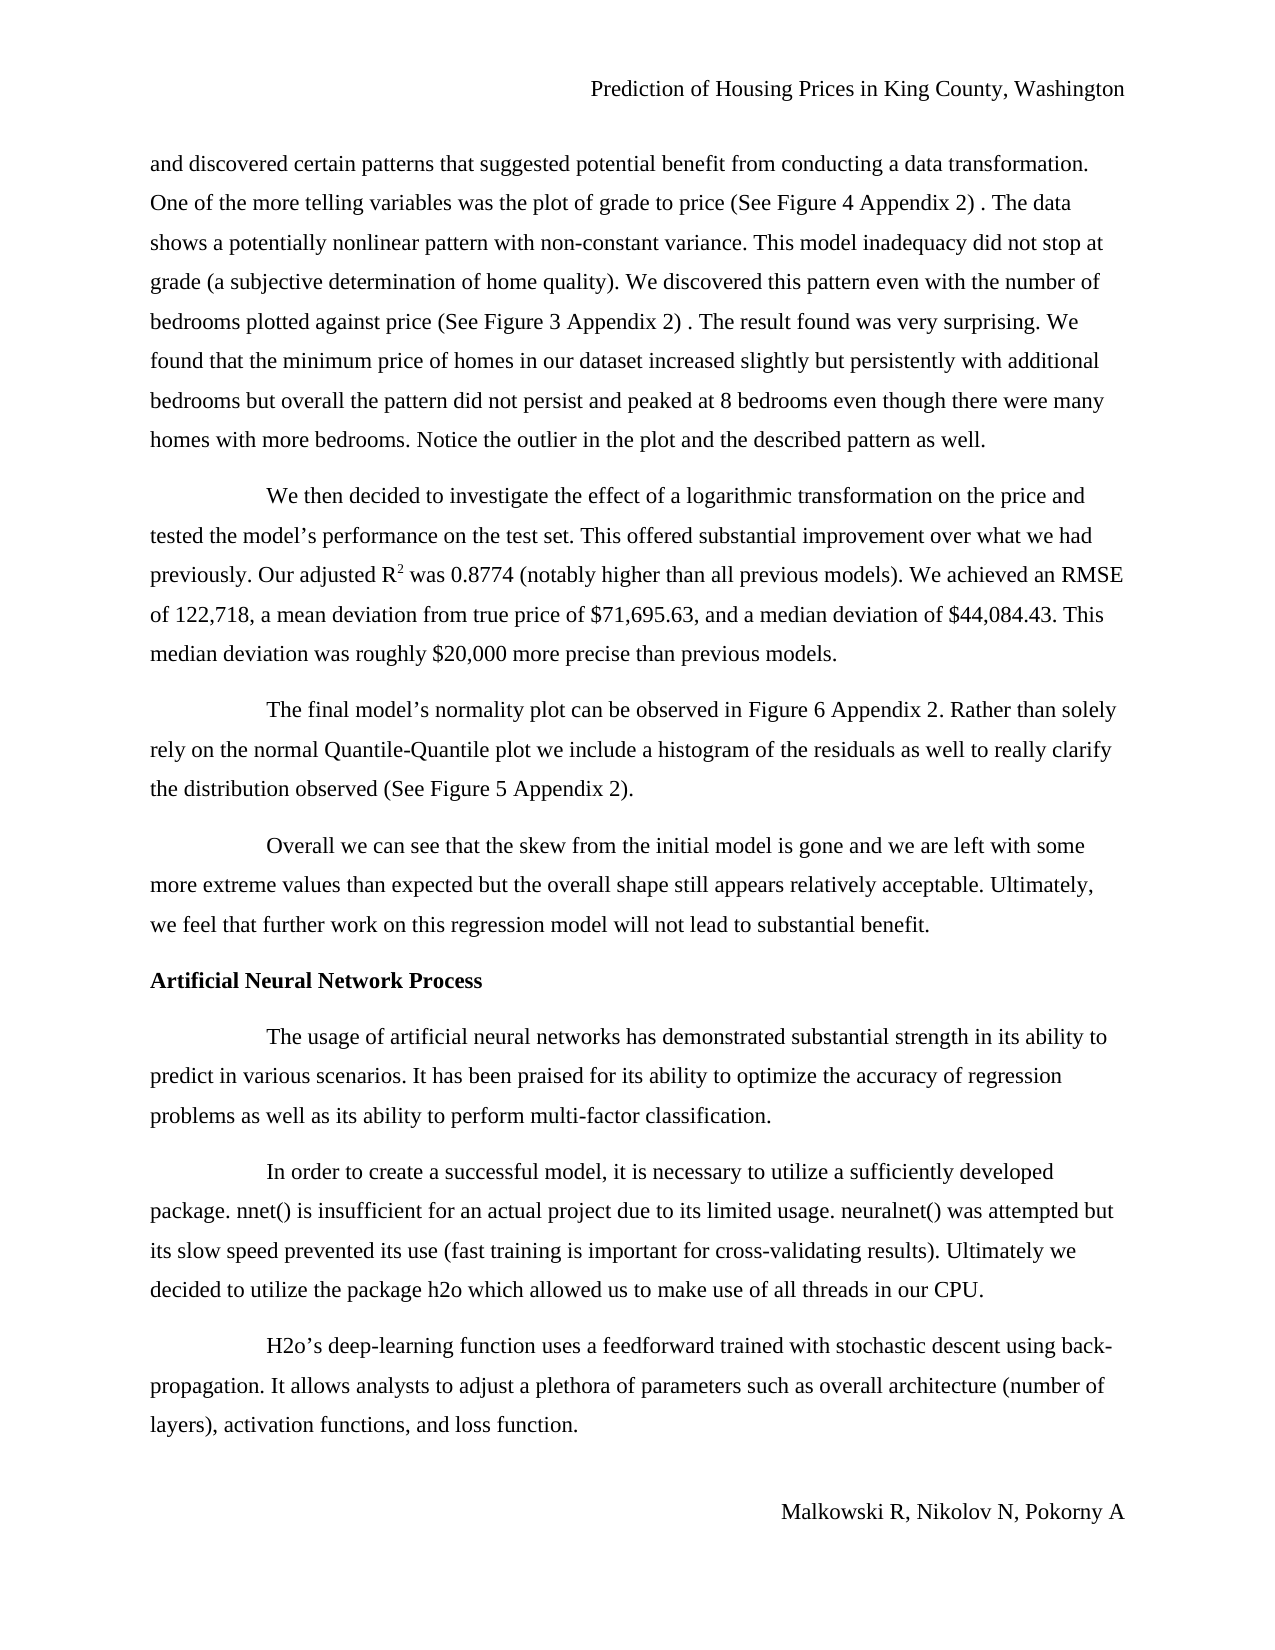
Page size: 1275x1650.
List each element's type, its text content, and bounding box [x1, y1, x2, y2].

text In order to create a successful model, it is necessary to utilize a sufficiently developed package. nnet() is insufficient for an actual project due to its limited usage. neuralnet() was attempted but its slow speed prevented its use (fast training is important for cross-validating results). Ultimately we decided to utilize the package h2o which allowed us to make use of all threads in our CPU. [150, 1158, 1125, 1303]
text H2o’s deep-learning function uses a feedforward trained with stochastic descent using back-propagation. It allows analysts to adjust a plethora of parameters such as overall architecture (number of layers), activation functions, and loss function. [150, 1333, 1125, 1438]
text The usage of artificial neural networks has demonstrated substantial strength in its ability to predict in various scenarios. It has been praised for its ability to optimize the accuracy of regression problems as well as its ability to perform multi-factor classification. [150, 1023, 1125, 1128]
text The final model’s normality plot can be observed in Figure 6 Appendix 2. Rather than solely rely on the normal Quantile-Quantile plot we include a histogram of the residuals as well to really clarify the distribution observed (See Figure 5 Appendix 2). [150, 697, 1125, 802]
text We then decided to investigate the effect of a logarithmic transformation on the price and tested the model’s performance on the test set. This offered substantial improvement over what we had previously. Our adjusted R2 was 0.8774 (notably higher than all previous models). We achieved an RMSE of 122,718, a mean deviation from true price of $71,695.63, and a median deviation of $44,084.43. This median deviation was roughly $20,000 more precise than previous models. [150, 482, 1125, 667]
text Artificial Neural Network Process [150, 967, 1125, 993]
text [150, 150, 1125, 453]
text Overall we can see that the skew from the initial model is gone and we are left with some more extreme values than expected but the overall shape still appears relatively acceptable. Ultimately, we feel that further work on this regression model will not lead to substantial benefit. [150, 832, 1125, 937]
